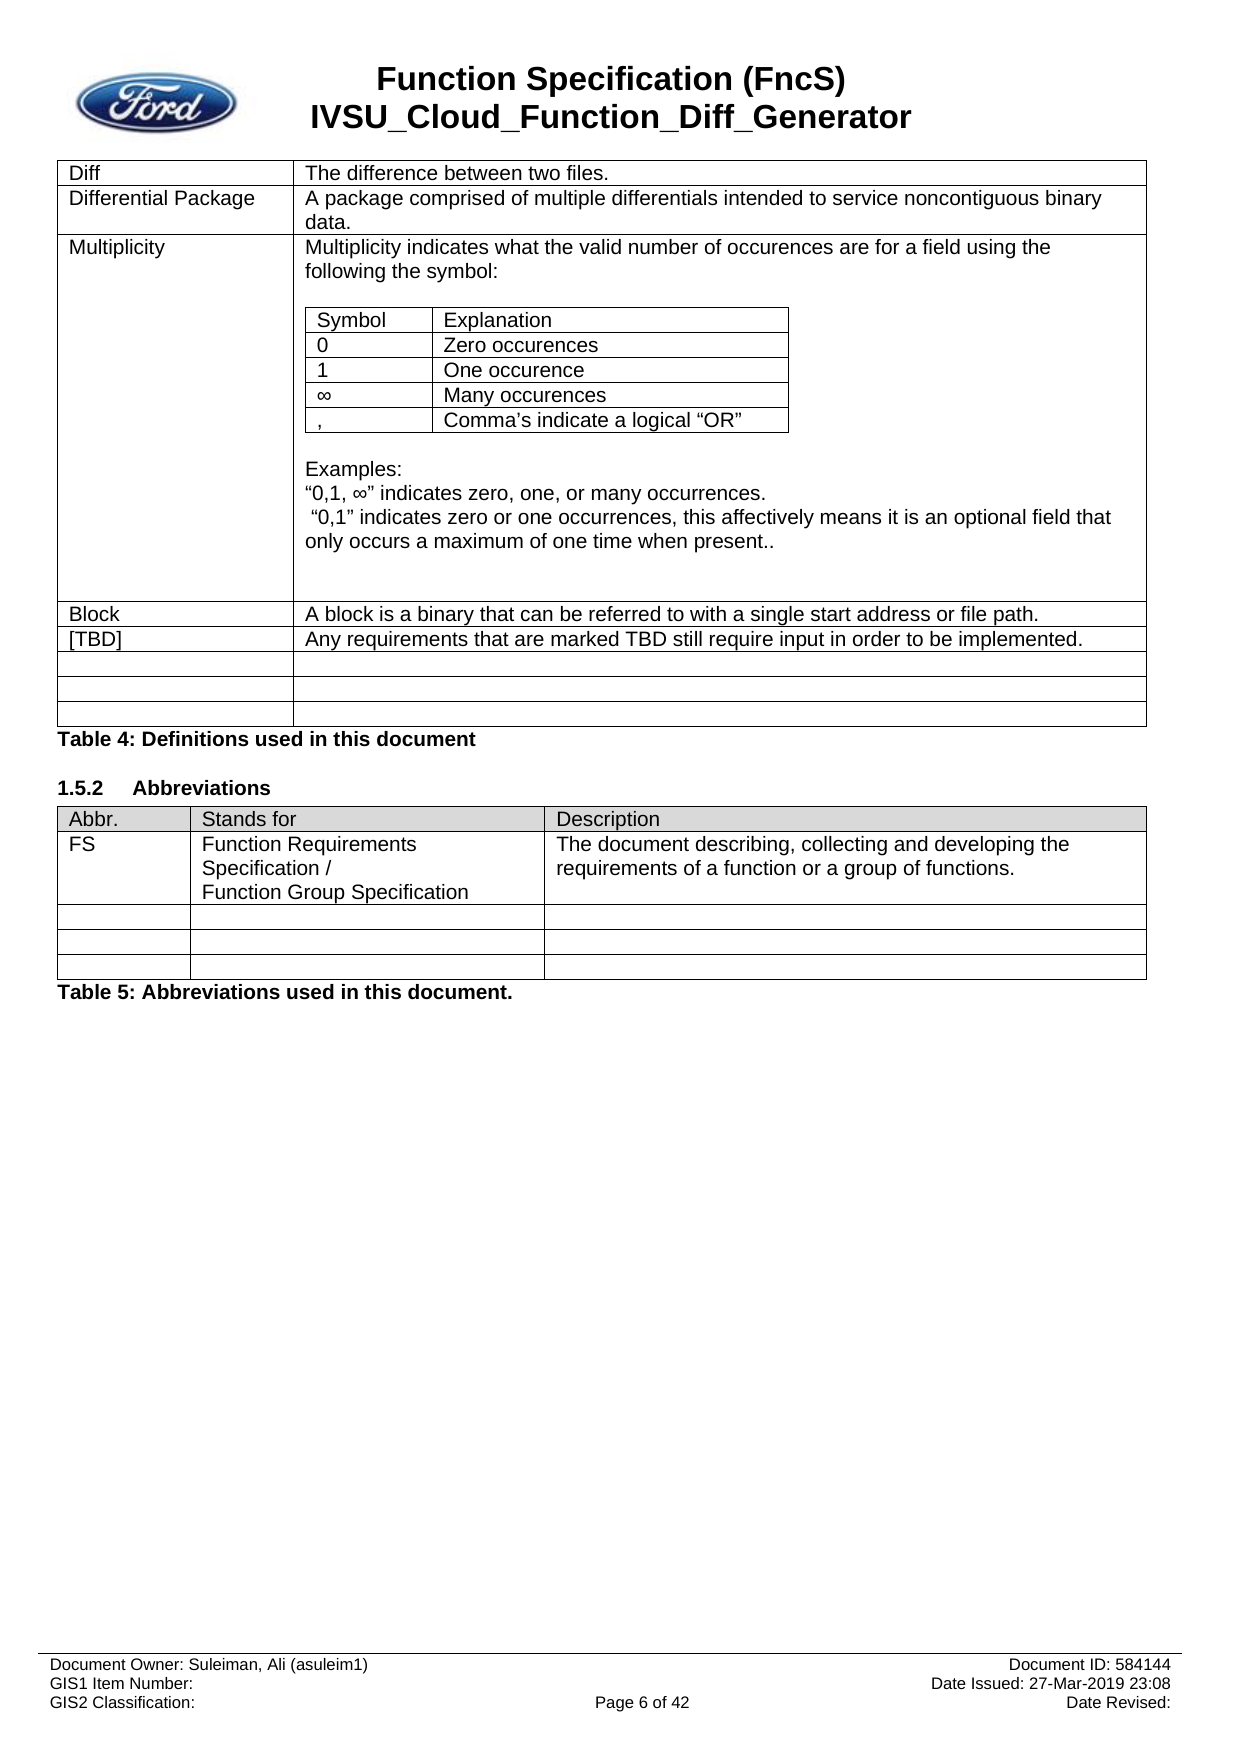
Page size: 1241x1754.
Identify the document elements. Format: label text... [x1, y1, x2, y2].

table_cell Differential Package [58, 186, 293, 234]
table_cell The document describing, collecting and developing the requirements of a function or a group of functions. [545, 832, 1146, 904]
table_cell [58, 677, 293, 701]
subtitle Abbreviations [57, 776, 1180, 799]
table_cell [58, 652, 293, 676]
table_cell [191, 955, 544, 979]
text Table 4: Definitions used in this document [57, 727, 1180, 751]
table_cell A package comprised of multiple differentials intended to service noncontiguous binary data. [294, 186, 1146, 234]
table_cell [58, 930, 190, 954]
table_cell FS [58, 832, 190, 904]
table_cell Function Requirements Specification / Function Group Specification [191, 832, 544, 904]
table_cell [294, 677, 1146, 701]
table_cell [TBD] [58, 627, 293, 651]
table_cell [545, 930, 1146, 954]
table_header Description [545, 807, 1146, 831]
table_cell Block [58, 602, 293, 626]
table_cell [545, 905, 1146, 929]
table_cell [58, 702, 293, 726]
table_header Stands for [191, 807, 544, 831]
table_cell Diff [58, 161, 293, 185]
table_cell [545, 955, 1146, 979]
table_cell Any requirements that are marked TBD still require input in order to be implemented. [294, 627, 1146, 651]
table_cell [191, 905, 544, 929]
table_cell Multiplicity indicates what the valid number of occurences are for a field using the following the symbol: Examples: “0,1, ∞” indicates zero, one, or many occurrences. “0,1” indicates zero or one occurrences, this affectively means it is an optional field that only occurs a maximum of one time when present.. [294, 235, 1146, 601]
table_cell [191, 930, 544, 954]
table_header Abbr. [58, 807, 190, 831]
picture [57, 53, 257, 154]
table_cell The difference between two files. [294, 161, 1146, 185]
table_cell A block is a binary that can be referred to with a single start address or file path. [294, 602, 1146, 626]
table_cell Multiplicity [58, 235, 293, 601]
table_cell [294, 702, 1146, 726]
table_cell [58, 955, 190, 979]
text Table 5: Abbreviations used in this document. [57, 980, 1180, 1004]
table_cell [58, 905, 190, 929]
table_cell [294, 652, 1146, 676]
